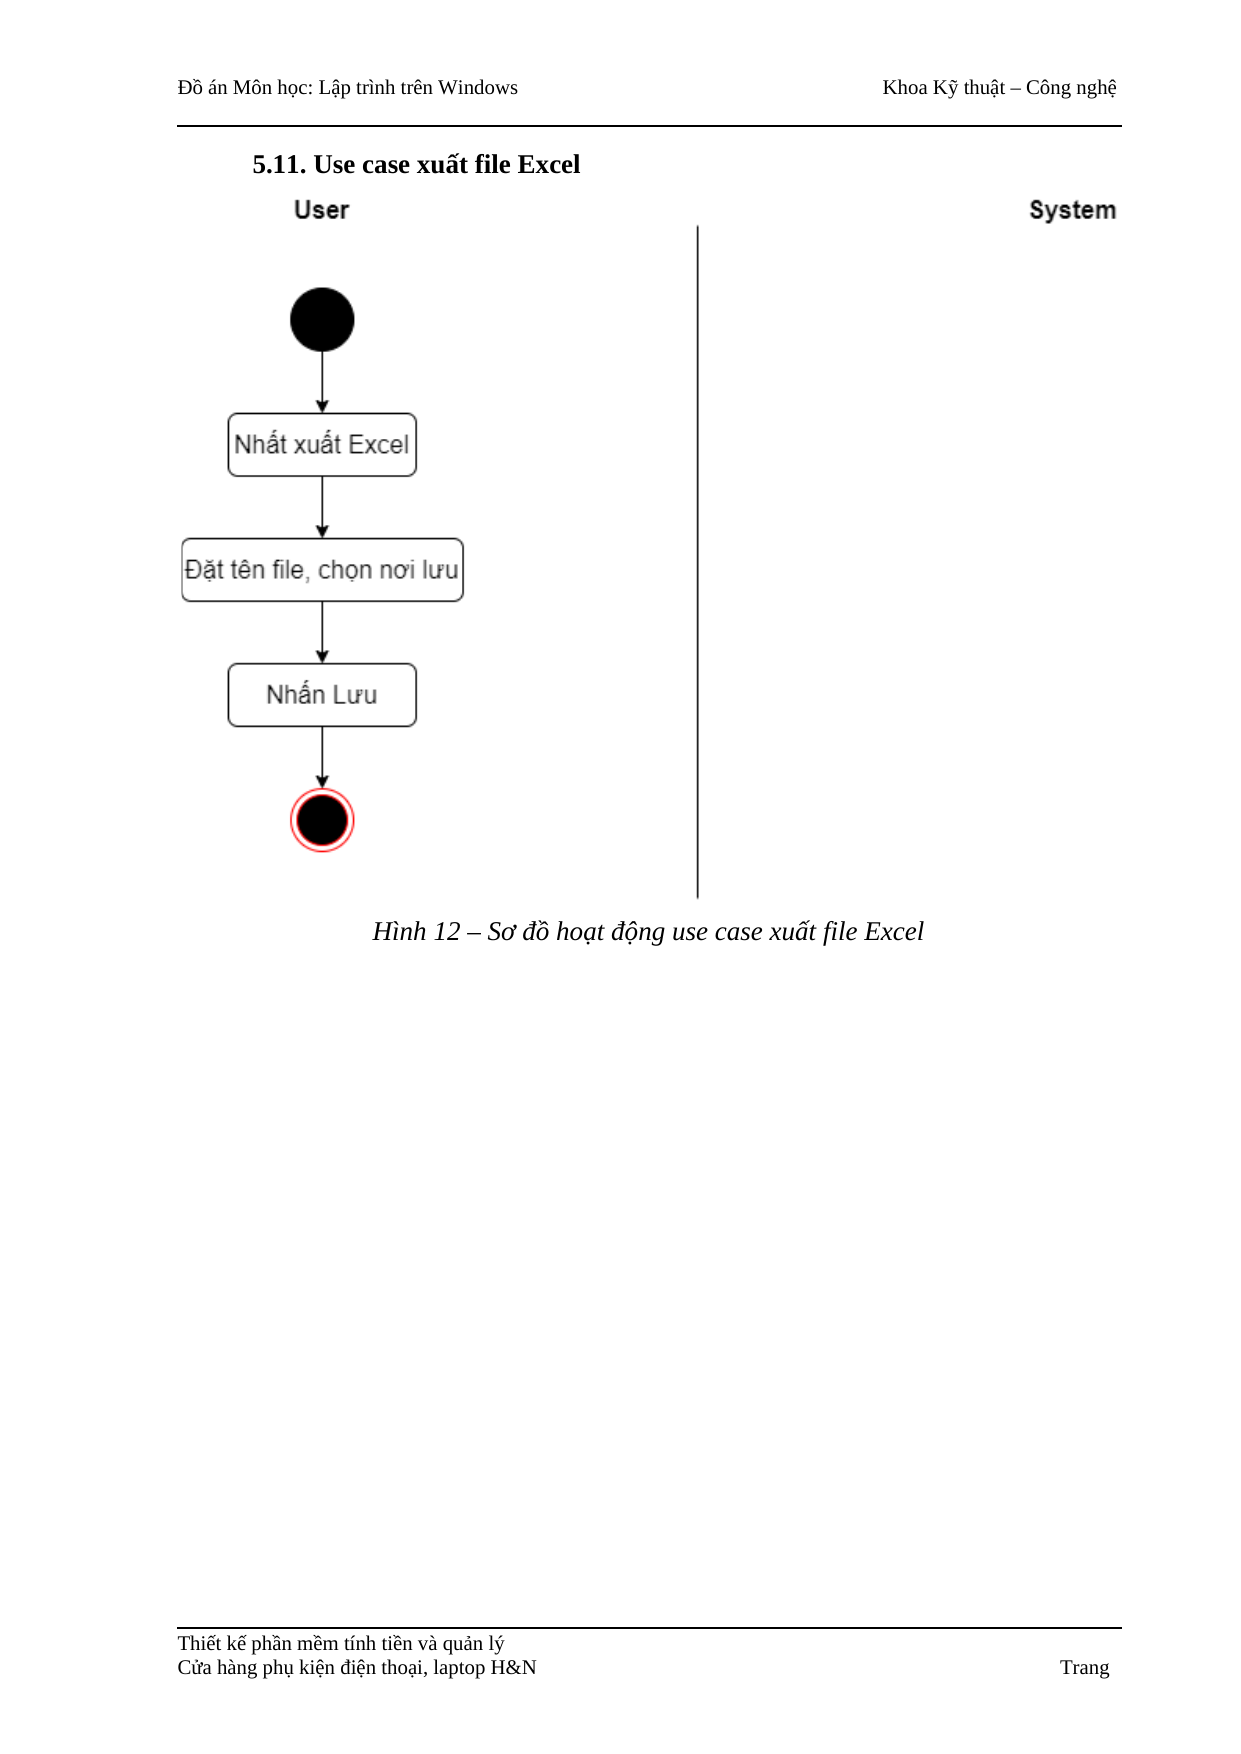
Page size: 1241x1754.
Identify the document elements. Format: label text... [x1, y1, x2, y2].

text 5.11. Use case xuất file Excel [252, 148, 1122, 179]
text Hình 12 – Sơ đồ hoạt động use case xuất file Excel [177, 915, 1122, 946]
picture [181, 194, 1118, 901]
